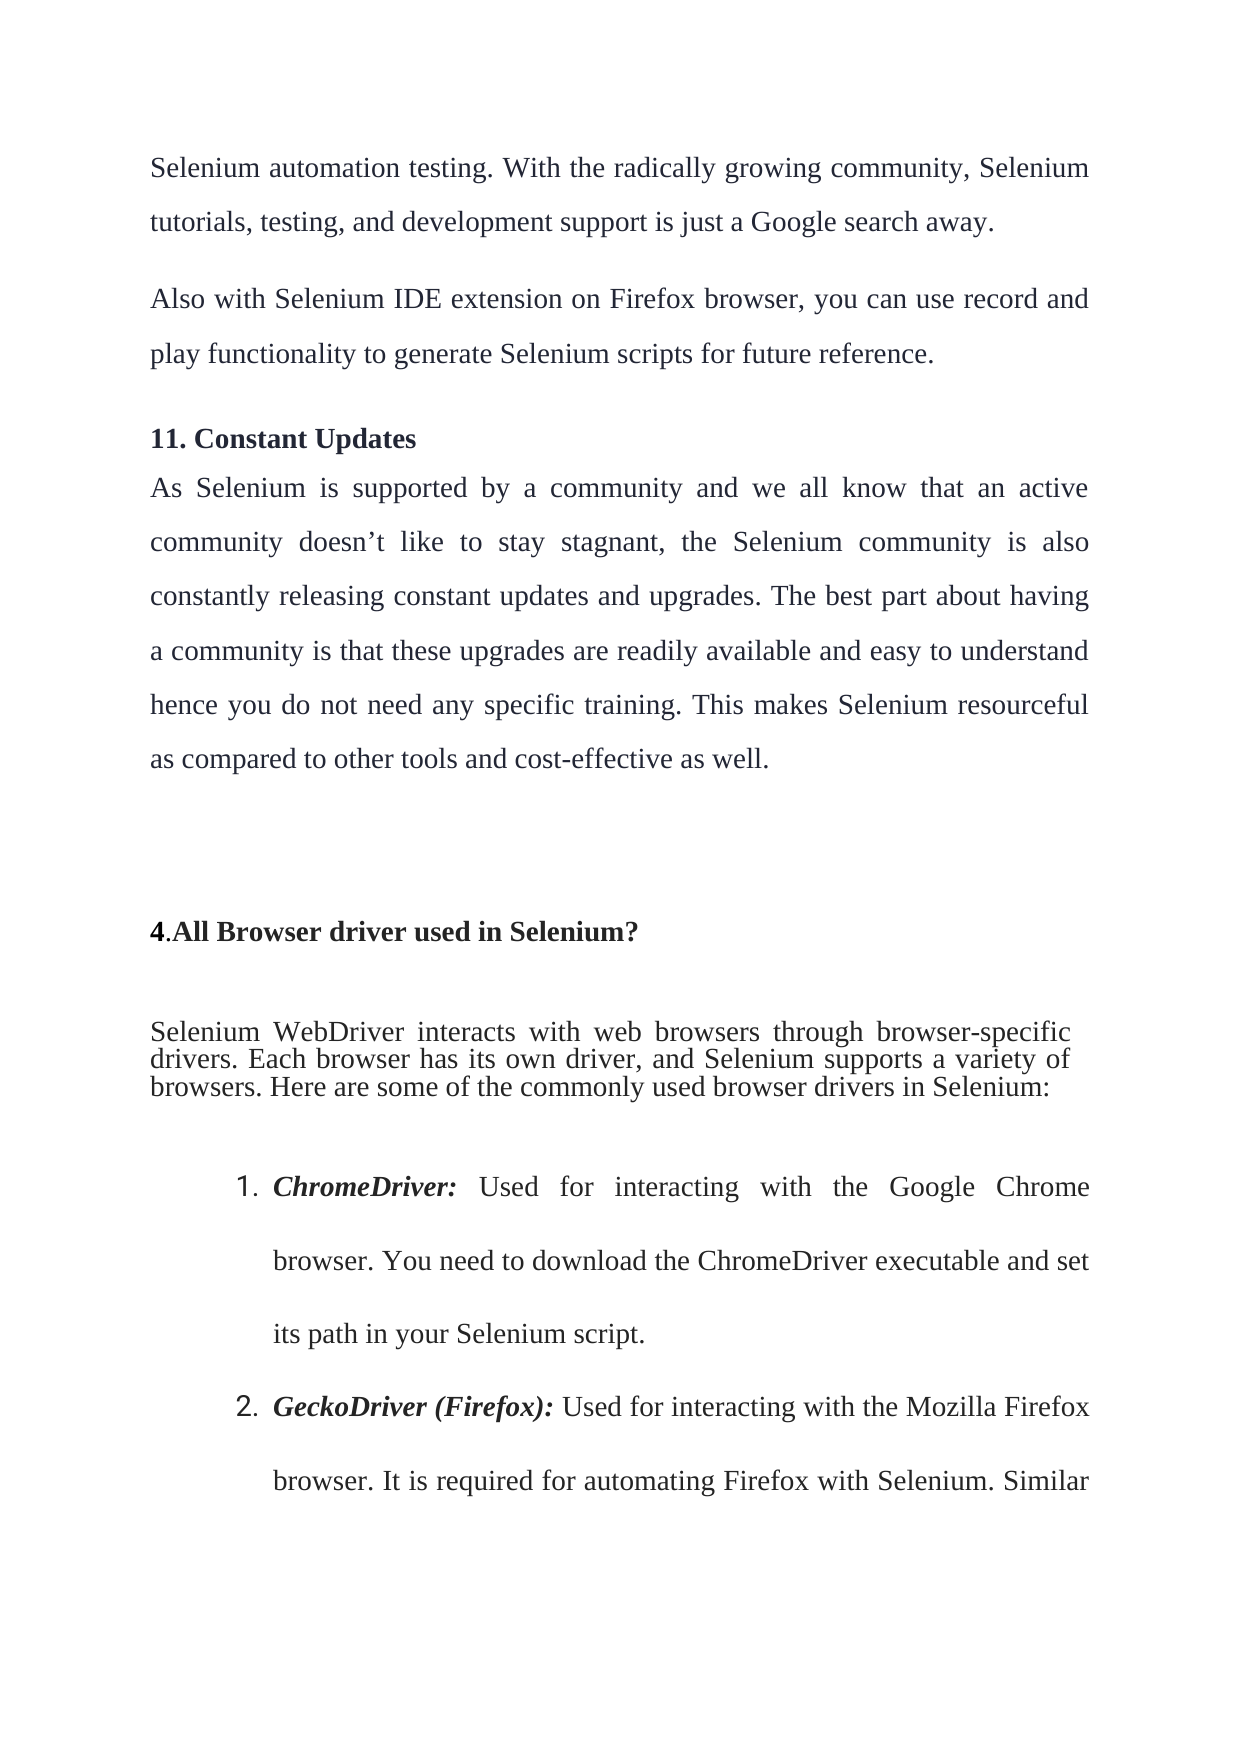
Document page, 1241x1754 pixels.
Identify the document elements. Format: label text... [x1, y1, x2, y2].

text Also with Selenium IDE extension on Firefox browser, you can use record and play functionality to generate Selenium scripts for future reference. [150, 281, 1090, 369]
text As Selenium is supported by a community and we all know that an active community doesn’t like to stay stagnant, the Selenium community is also constantly releasing constant updates and upgrades. The best part about having a community is that these upgrades are readily available and easy to understand hence you do not need any specific training. This makes Selenium resourceful as compared to other tools and cost-effective as well. [150, 470, 1090, 775]
subtitle 11. Constant Updates [150, 421, 1090, 455]
text 4.All Browser driver used in Selenium? [150, 914, 1090, 948]
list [235, 1389, 1090, 1496]
text Selenium WebDriver interacts with web browsers through browser-specific drivers. Each browser has its own driver, and Selenium supports a variety of browsers. Here are some of the commonly used browser drivers in Selenium: [150, 1019, 1071, 1102]
list ChromeDriver: Used for interacting with the Google Chrome browser. You need to download the ChromeDriver executable and set its path in your Selenium script. [235, 1169, 1090, 1349]
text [150, 150, 1090, 238]
